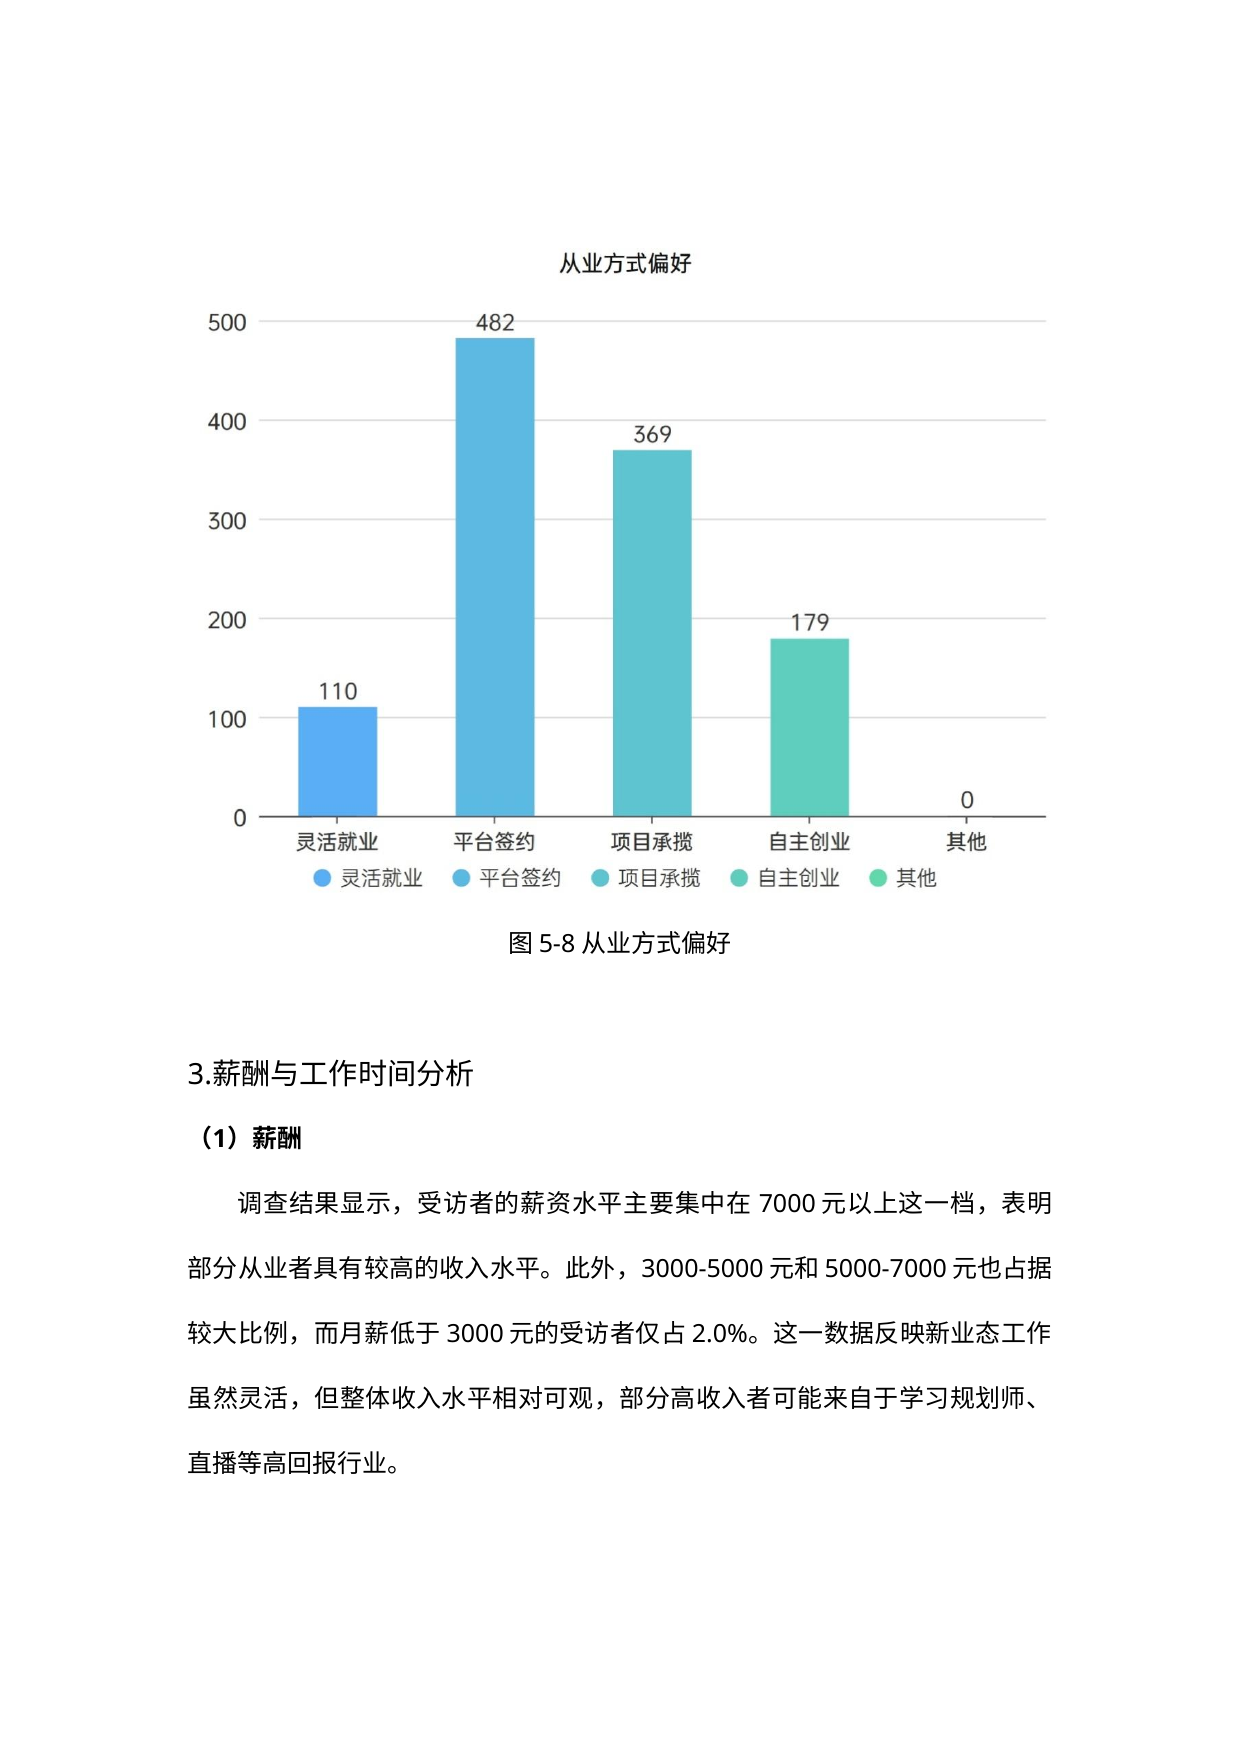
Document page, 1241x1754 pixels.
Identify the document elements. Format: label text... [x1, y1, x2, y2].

text 调查结果显示，受访者的薪资水平主要集中在7000元以上这一档，表明部分从业者具有较高的收入水平。此外，3000-5000元和5000-7000元也占据较大比例，而月薪低于3000元的受访者仅占2.0%。这一数据反映新业态工作虽然灵活，但整体收入水平相对可观，部分高收入者可能来自于学习规划师、直播等高回报行业。 [187, 1169, 1053, 1494]
text 3.薪酬与工作时间分析 [187, 1039, 1053, 1104]
text 图5-8 从业方式偏好 [187, 909, 1053, 974]
text （1）薪酬 [187, 1104, 1053, 1169]
picture [187, 227, 1053, 895]
